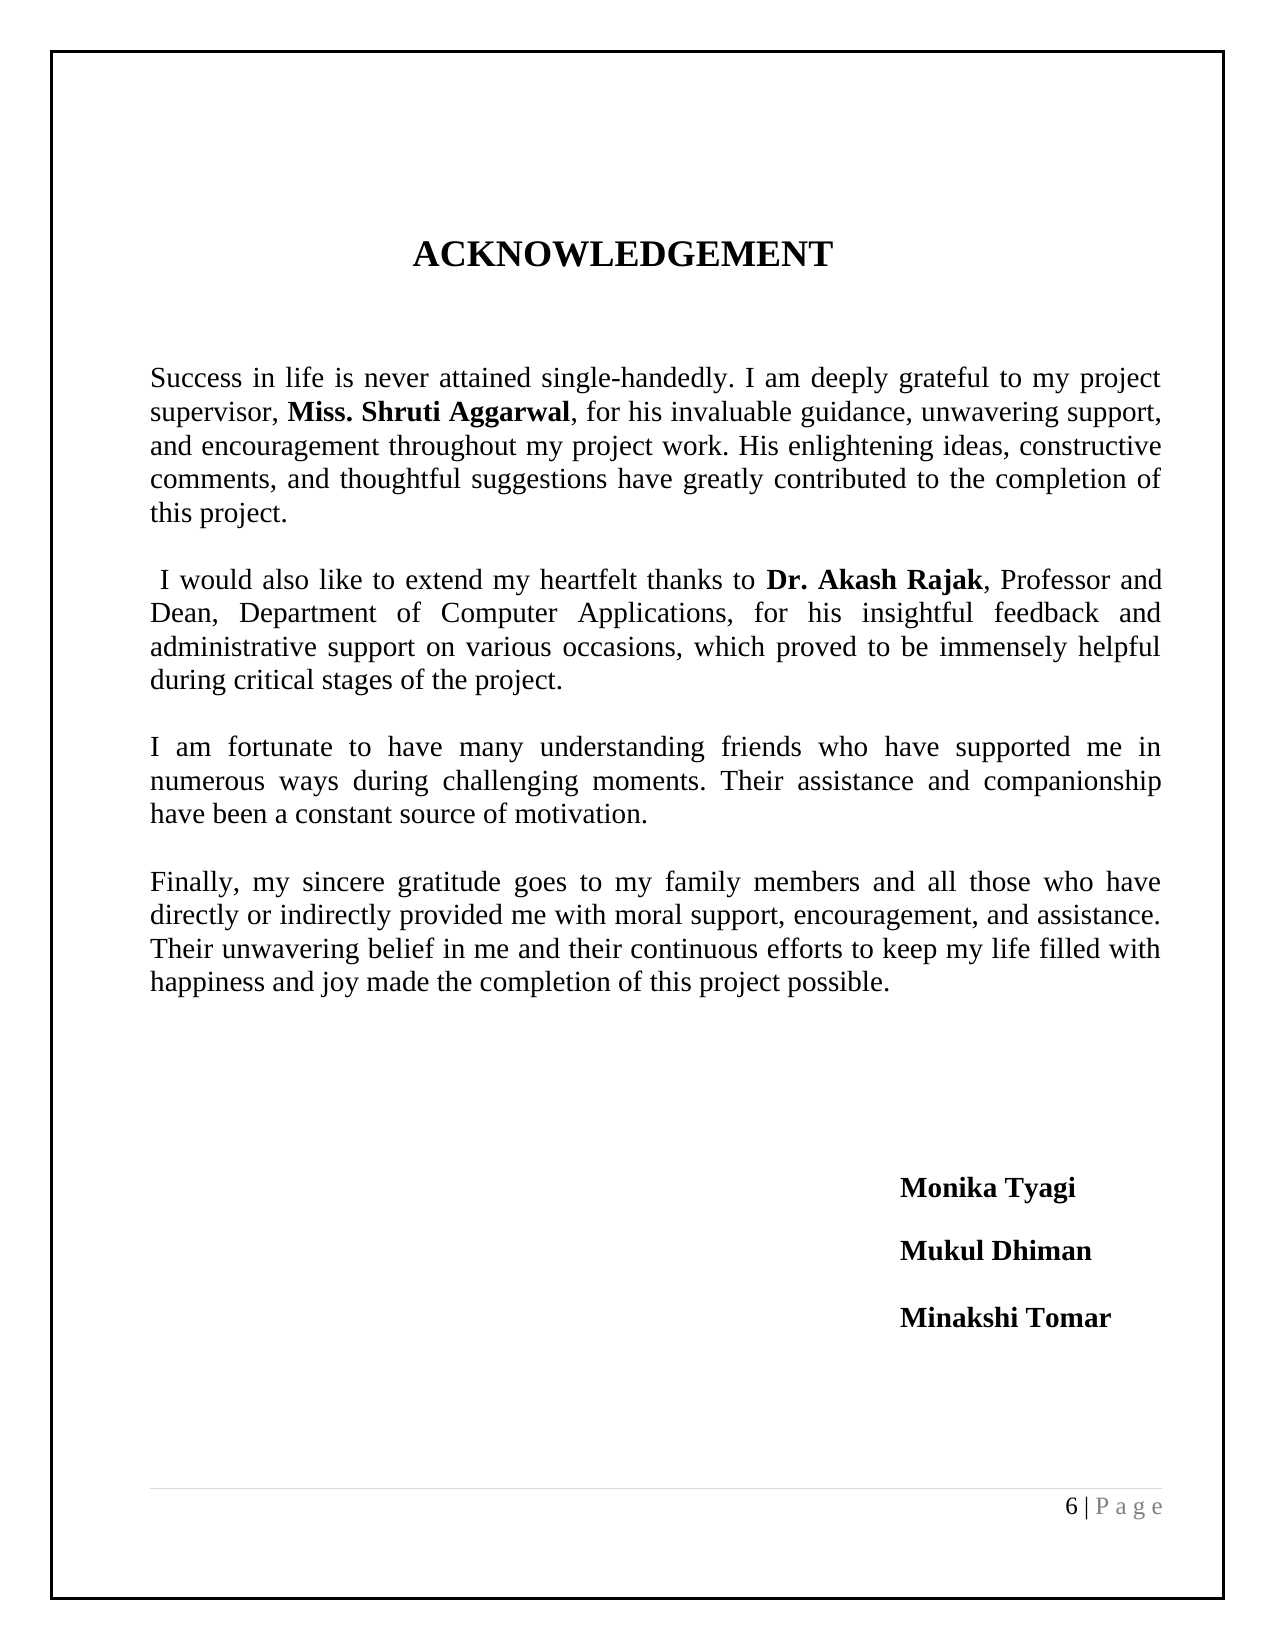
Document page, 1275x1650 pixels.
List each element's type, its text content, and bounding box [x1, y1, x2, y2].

text Success in life is never attained single-handedly. I am deeply grateful to my project supervisor, Miss. Shruti Aggarwal, for his invaluable guidance, unwavering support, and encouragement throughout my project work. His enlightening ideas, constructive comments, and thoughtful suggestions have greatly contributed to the completion of this project. [150, 361, 1162, 528]
text Minakshi Tomar [150, 1300, 1162, 1333]
subtitle ACKNOWLEDGEMENT [150, 231, 1162, 274]
text Finally, my sincere gratitude goes to my family members and all those who have directly or indirectly provided me with moral support, encouragement, and assistance. Their unwavering belief in me and their continuous efforts to keep my life filled with happiness and joy made the completion of this project possible. [150, 864, 1162, 998]
text Mukul Dhiman [150, 1204, 1162, 1266]
text Monika Tyagi [150, 1170, 1162, 1204]
text I would also like to extend my heartfelt thanks to Dr. Akash Rajak, Professor and Dean, Department of Computer Applications, for his insightful feedback and administrative support on various occasions, which proved to be immensely helpful during critical stages of the project. [150, 562, 1162, 696]
text I am fortunate to have many understanding friends who have supported me in numerous ways during challenging moments. Their assistance and companionship have been a constant source of motivation. [150, 729, 1162, 830]
